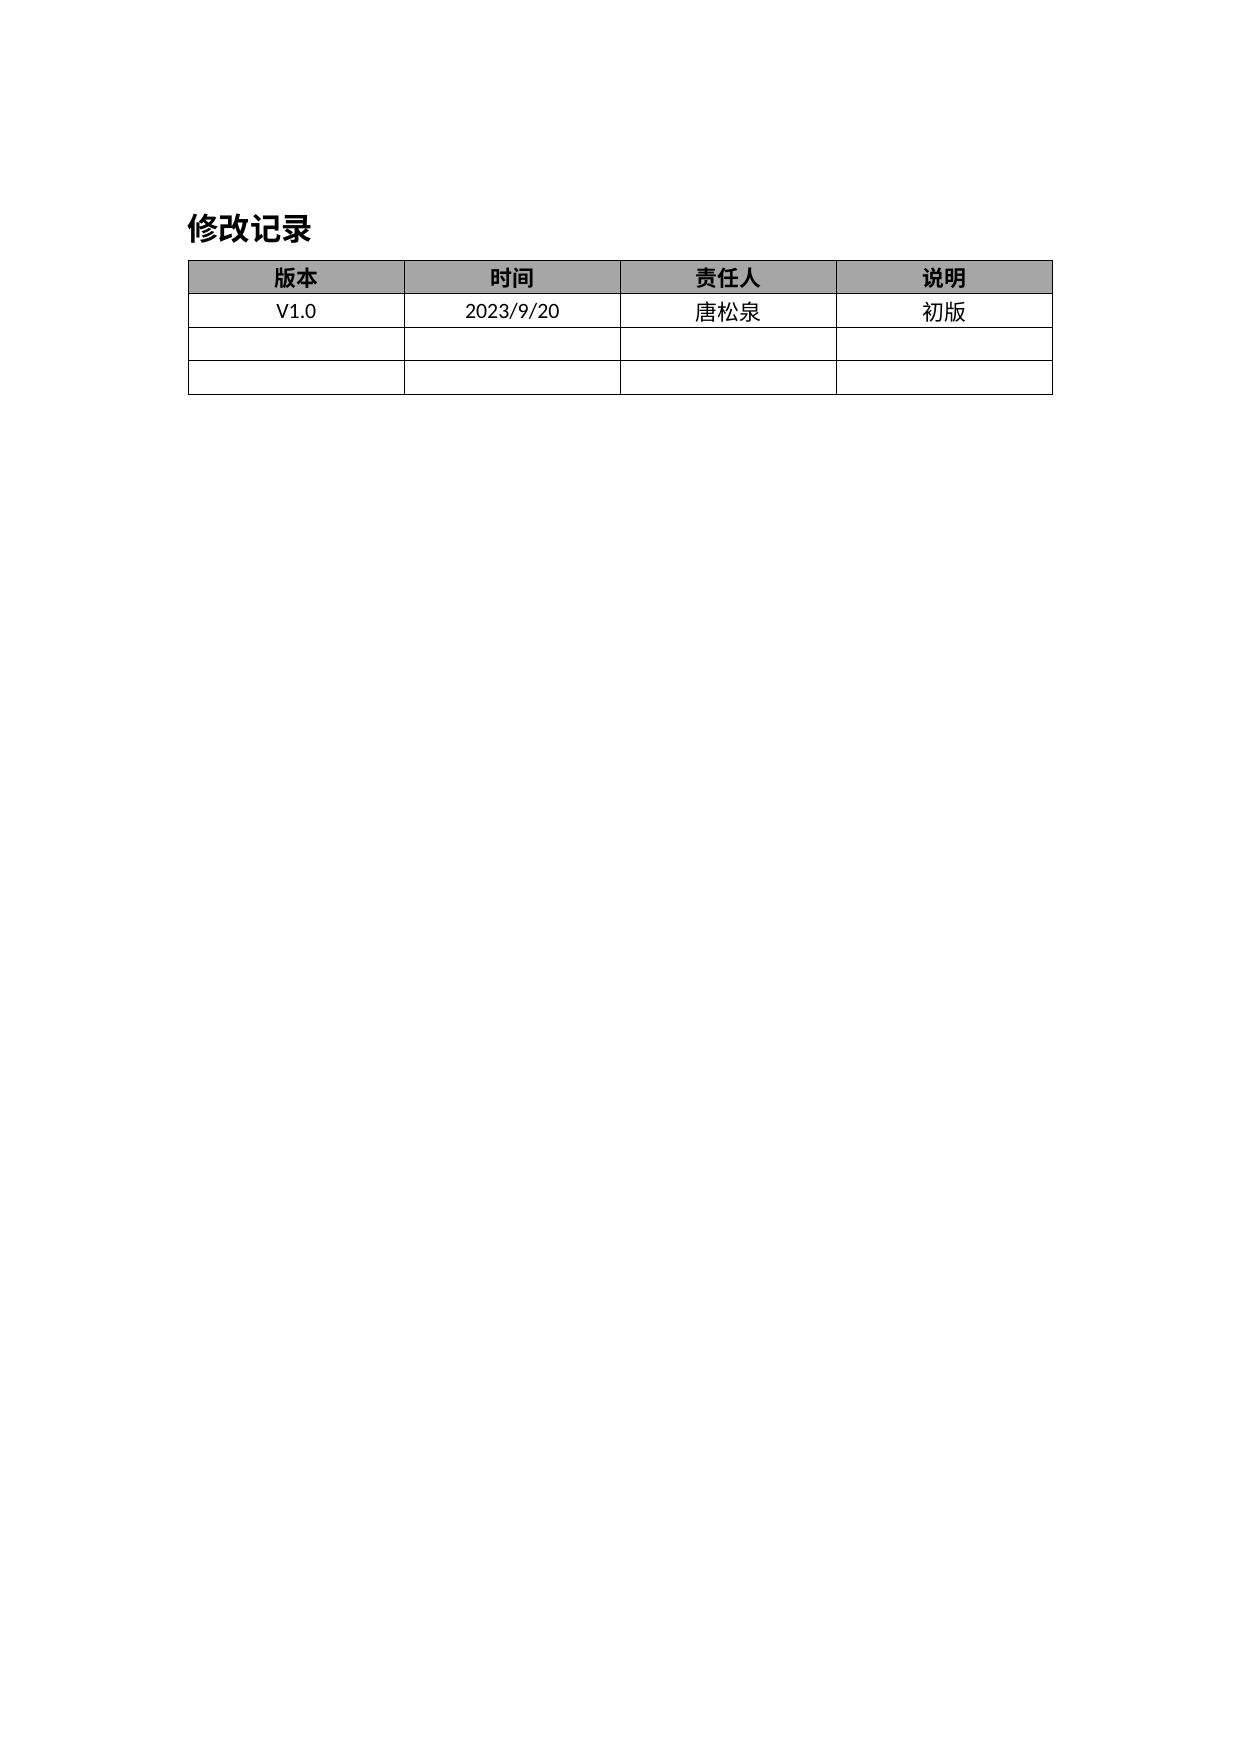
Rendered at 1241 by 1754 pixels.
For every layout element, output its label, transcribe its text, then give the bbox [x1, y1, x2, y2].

table_header 时间 [405, 261, 620, 293]
table_cell [189, 361, 404, 394]
table_cell [189, 328, 404, 360]
text 修改记录 [187, 194, 1053, 259]
table_cell [621, 361, 836, 394]
table_cell [405, 328, 620, 360]
table_cell 初版 [837, 294, 1052, 327]
table_header 说明 [837, 261, 1052, 293]
table_cell 2023/9/20 [405, 294, 620, 327]
table_cell [405, 361, 620, 394]
table_cell [837, 328, 1052, 360]
table_header 版本 [189, 261, 404, 293]
table_cell V1.0 [189, 294, 404, 327]
table_cell [621, 328, 836, 360]
table_header 责任人 [621, 261, 836, 293]
table_cell 唐松泉 [621, 294, 836, 327]
table_cell [837, 361, 1052, 394]
